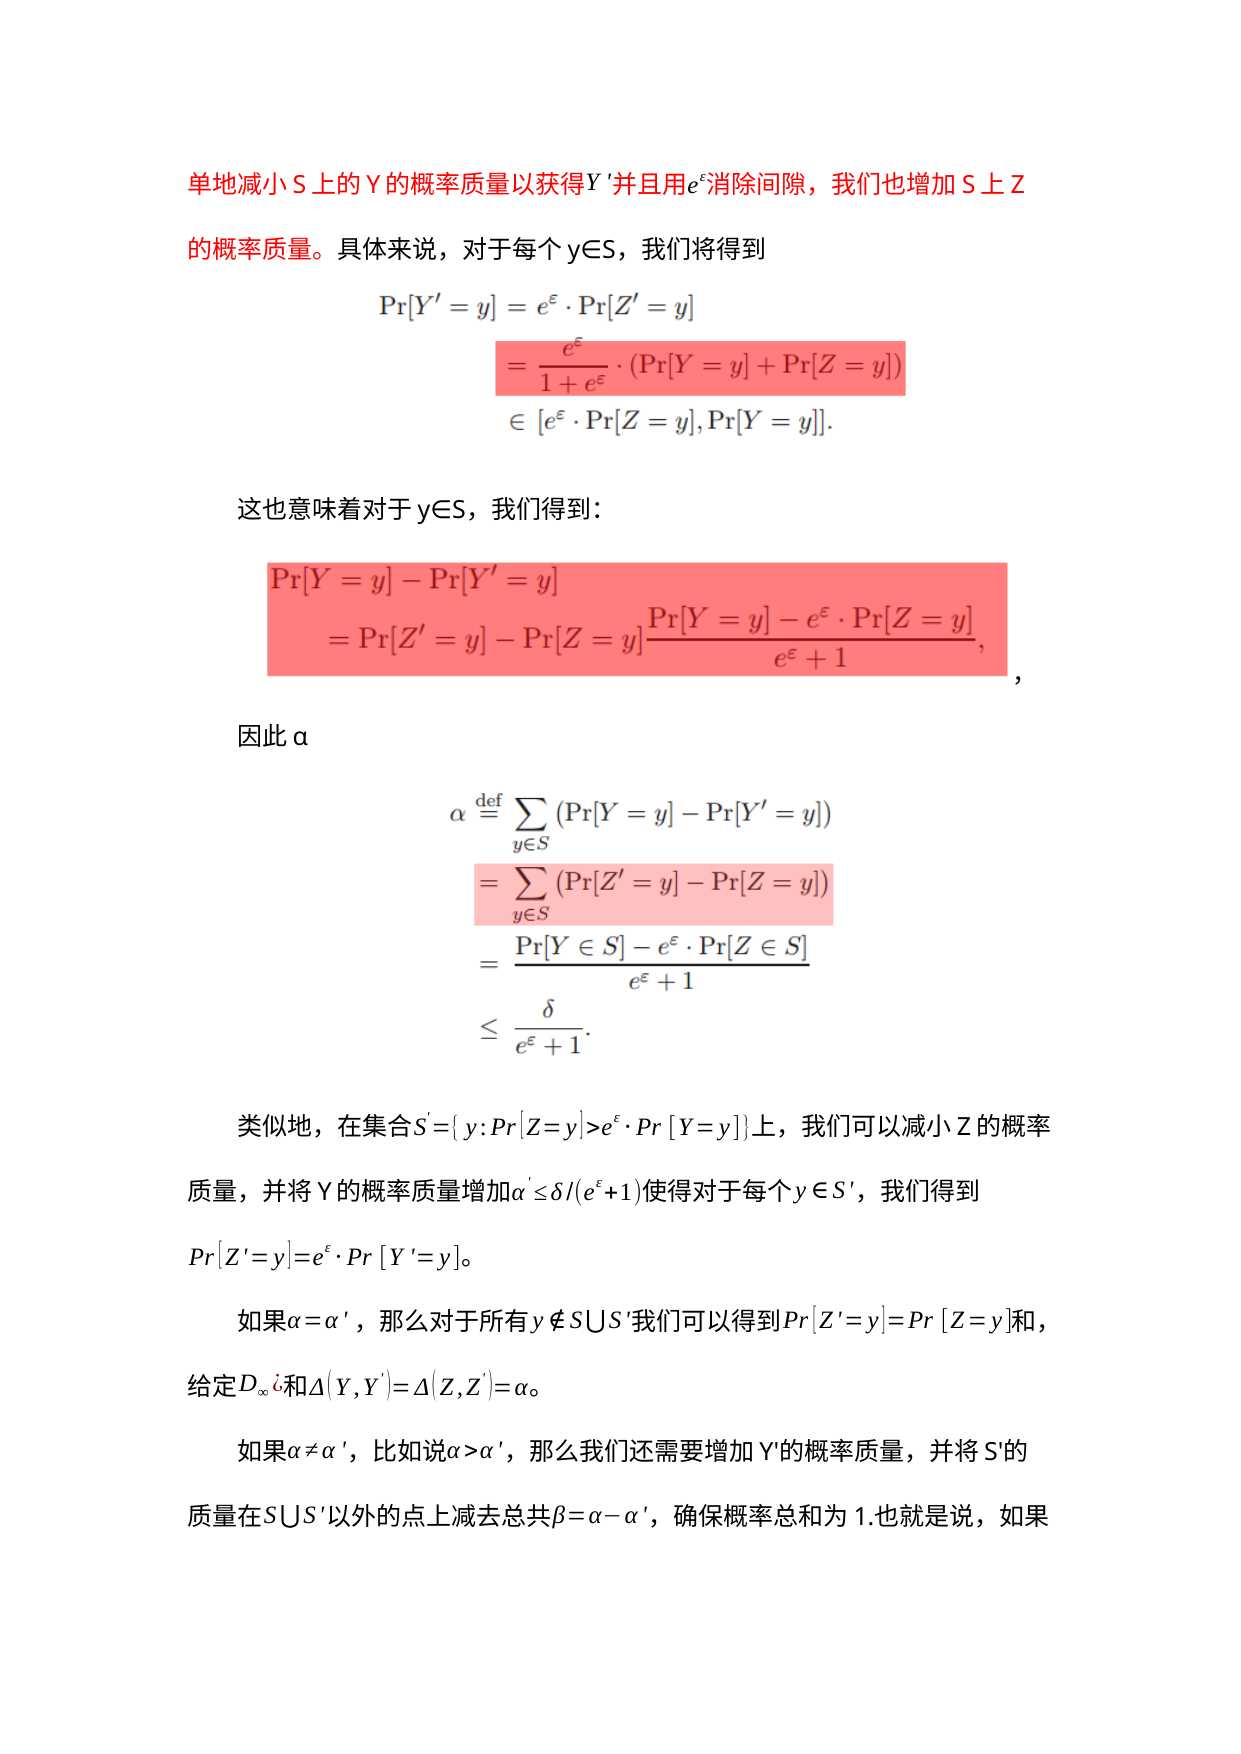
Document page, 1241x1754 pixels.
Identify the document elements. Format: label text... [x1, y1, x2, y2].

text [187, 1417, 1053, 1547]
text 类似地，在集合上，我们可以减小Z的概率质量，并将Y的概率质量增加使得对于每个，我们得到。 [187, 1092, 1053, 1287]
picture [354, 280, 930, 452]
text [187, 150, 1053, 280]
picture [246, 552, 1013, 683]
text 如果 ，那么对于所有我们可以得到和，给定和。 [187, 1287, 1053, 1417]
text 因此α [187, 702, 1053, 767]
picture [423, 767, 861, 1076]
text 这也意味着对于y∈S，我们得到： [187, 475, 1053, 540]
